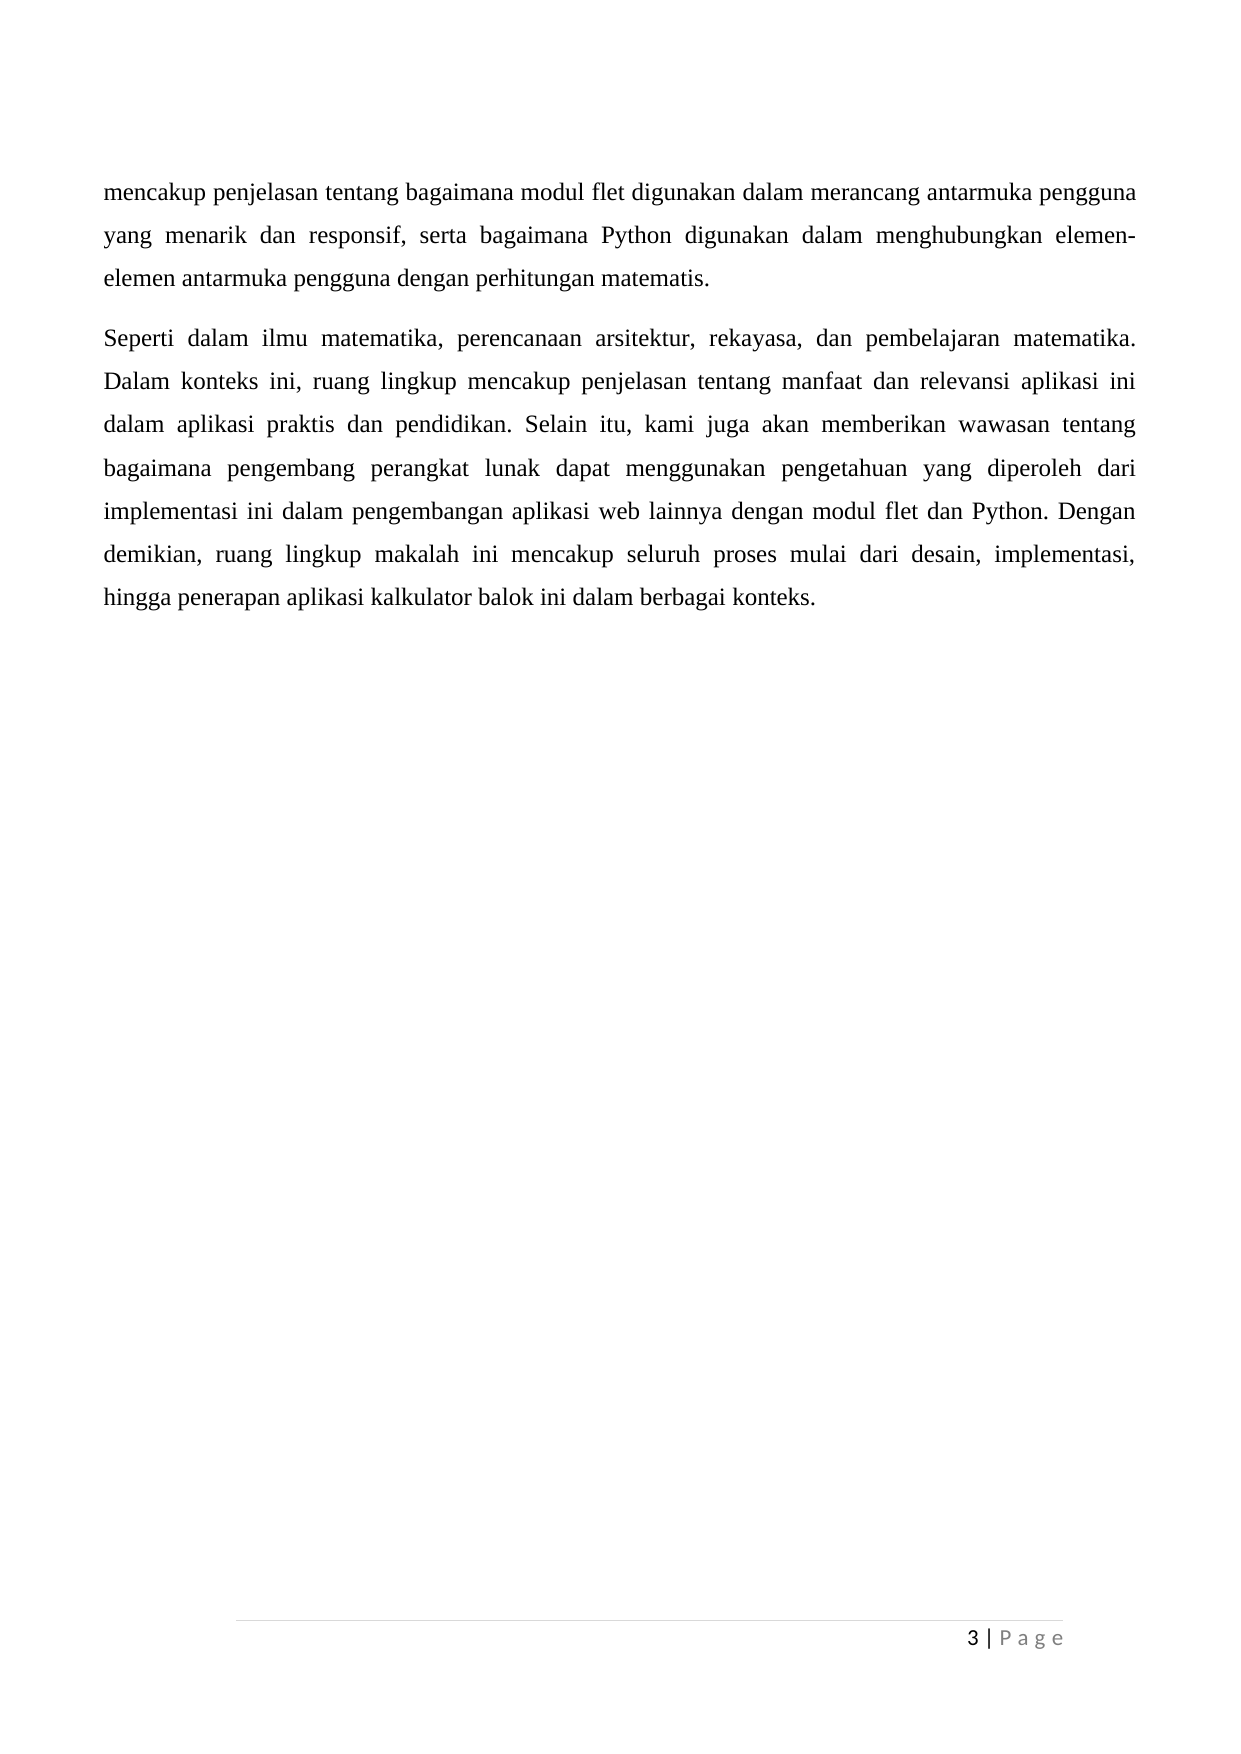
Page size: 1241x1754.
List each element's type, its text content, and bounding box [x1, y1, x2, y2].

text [103, 177, 1137, 292]
text Seperti dalam ilmu matematika, perencanaan arsitektur, rekayasa, dan pembelajaran matematika. Dalam konteks ini, ruang lingkup mencakup penjelasan tentang manfaat dan relevansi aplikasi ini dalam aplikasi praktis dan pendidikan. Selain itu, kami juga akan memberikan wawasan tentang bagaimana pengembang perangkat lunak dapat menggunakan pengetahuan yang diperoleh dari implementasi ini dalam pengembangan aplikasi web lainnya dengan modul flet dan Python. Dengan demikian, ruang lingkup makalah ini mencakup seluruh proses mulai dari desain, implementasi, hingga penerapan aplikasi kalkulator balok ini dalam berbagai konteks. [103, 323, 1137, 611]
